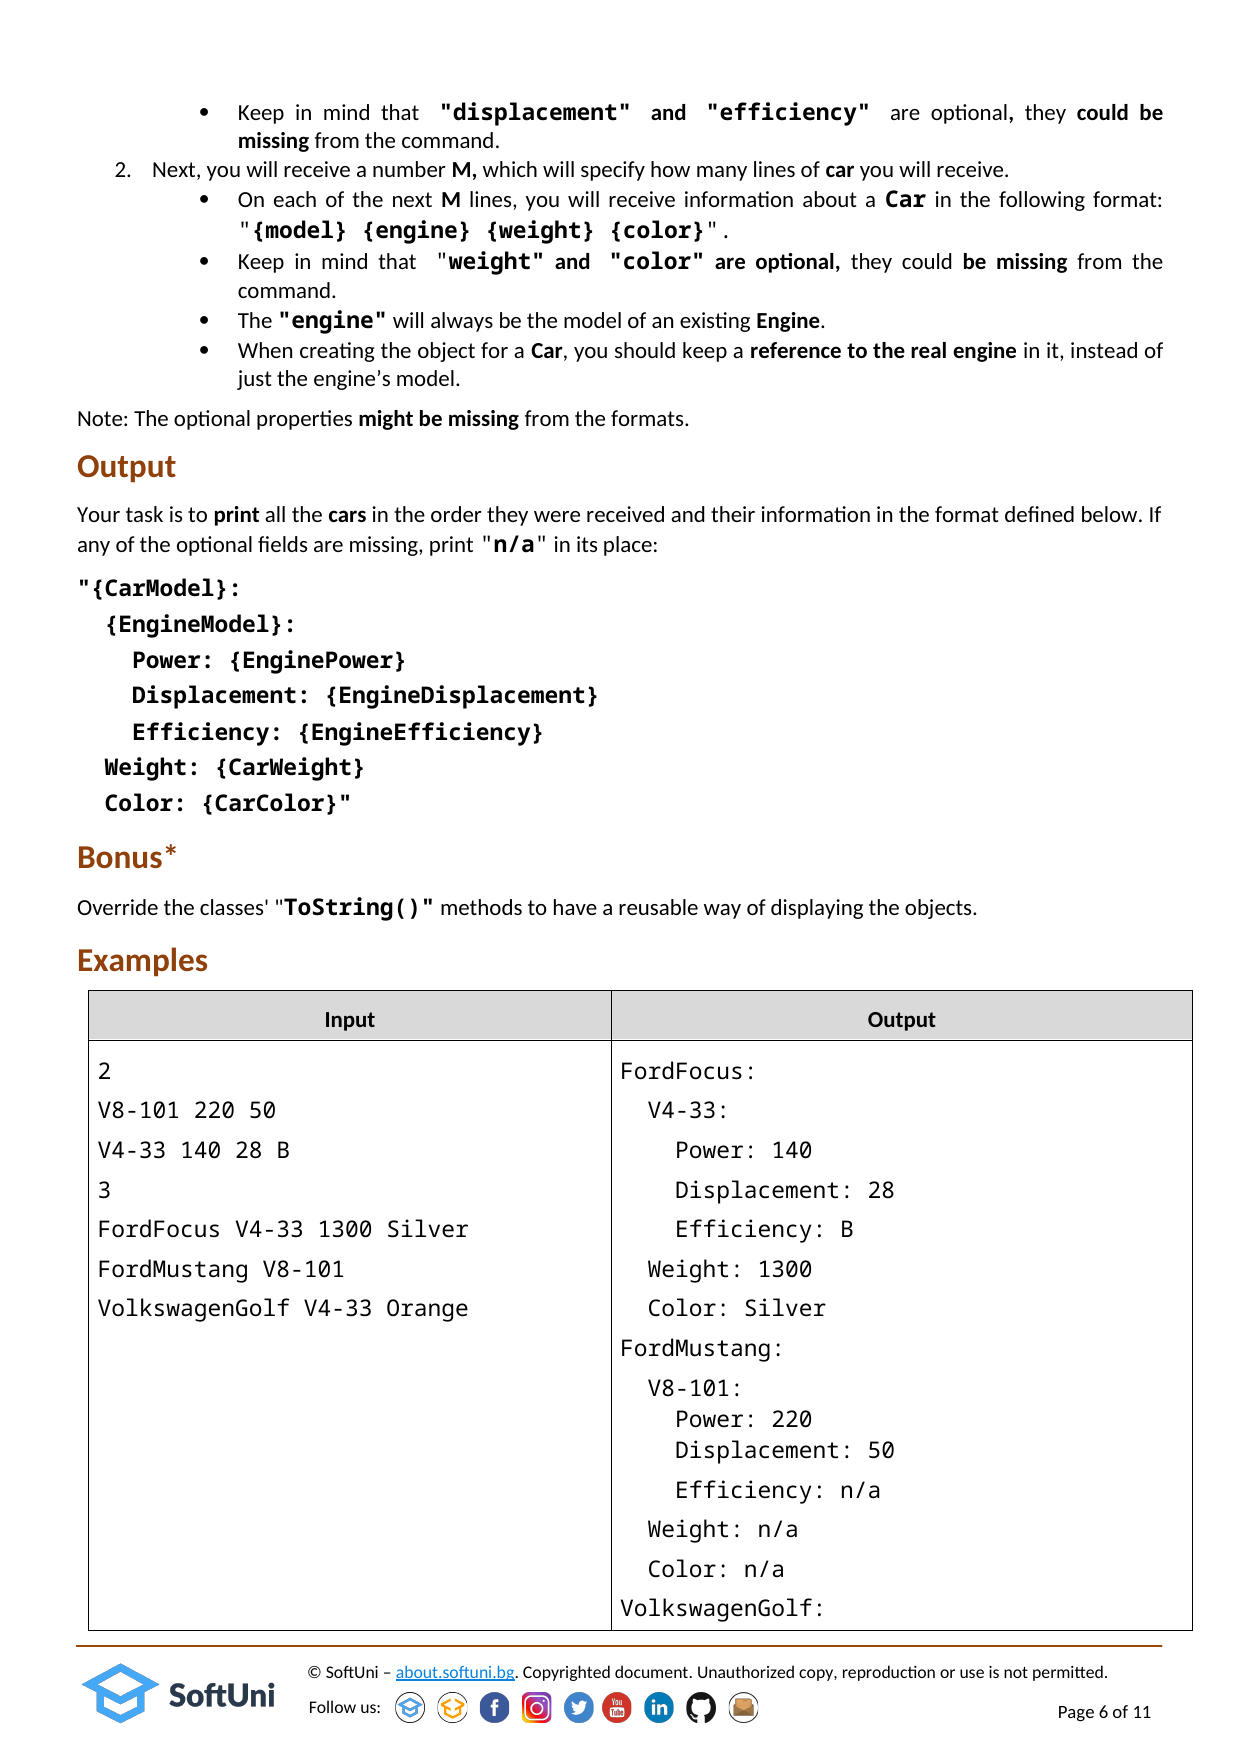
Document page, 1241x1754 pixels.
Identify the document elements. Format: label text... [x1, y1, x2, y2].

picture [665, 1692, 674, 1701]
text Your task is to print all the cars in the order they were received and their information in the format defined below. If any of the optional fields are missing, print "n/a" in its place: [77, 500, 1163, 559]
picture [75, 1658, 281, 1729]
list When creating the object for a Car, you should keep a reference to the real engine in it, instead of just the engine’s model. [200, 336, 1163, 392]
list Keep in mind that "weight" and "color" are optional, they could be missing from the command. [200, 245, 1163, 304]
picture [479, 1692, 510, 1723]
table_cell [89, 1041, 611, 1629]
list The "engine" will always be the model of an existing Engine. [200, 304, 1163, 336]
list On each of the next M lines, you will receive information about a Car in the following format: "{model} {engine} {weight} {color}". [200, 183, 1163, 245]
picture [602, 1692, 632, 1723]
text "{CarModel}: {EngineModel}: Power: {EnginePower} Displacement: {EngineDisplacement} Efficiency: {EngineEfficiency} Weight: {CarWeight} Color: {CarColor}" [77, 572, 1163, 818]
picture [686, 1692, 716, 1723]
subtitle Bonus* [77, 836, 1163, 876]
table_header Output [612, 991, 1192, 1039]
picture [728, 1692, 759, 1723]
subtitle Output [77, 445, 1163, 486]
subtitle Examples [77, 939, 1163, 980]
picture [564, 1692, 594, 1723]
picture [644, 1714, 653, 1723]
picture [522, 1692, 552, 1723]
picture [665, 1714, 674, 1723]
list Keep in mind that "displacement" and "efficiency" are optional, they could be missing from the command. [200, 95, 1163, 155]
text Note: The optional properties might be missing from the formats. [77, 404, 1163, 432]
list Next, you will receive a number M, which will specify how many lines of car you will receive. [114, 155, 1163, 183]
picture [395, 1692, 425, 1723]
picture [644, 1692, 653, 1701]
picture [437, 1692, 468, 1723]
table_header Input [89, 991, 611, 1039]
text Override the classes' "ToString()" methods to have a reusable way of displaying the objects. [77, 891, 1163, 922]
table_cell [612, 1041, 1192, 1629]
picture [658, 1705, 667, 1714]
